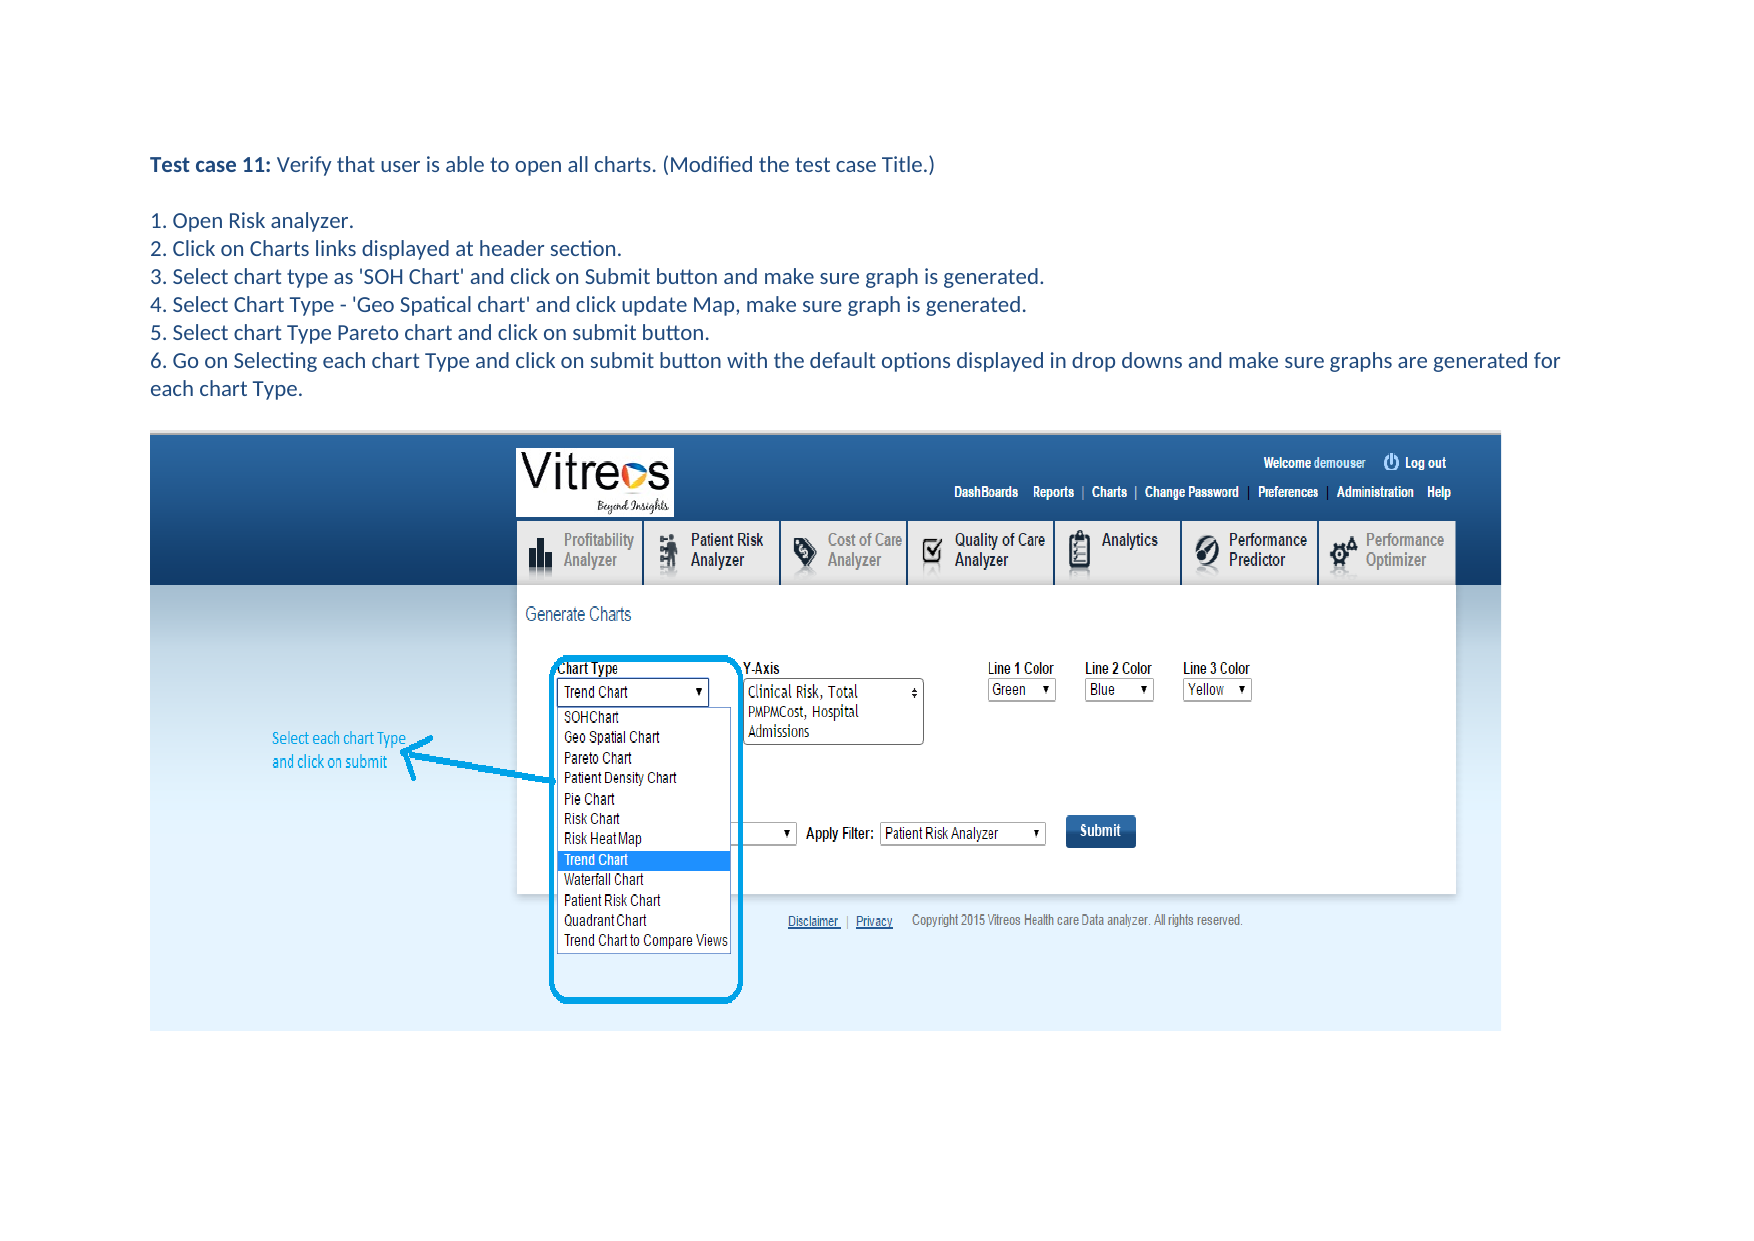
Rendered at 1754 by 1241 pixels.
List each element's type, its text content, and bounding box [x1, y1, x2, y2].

text Test case 11: Verify that user is able to open all charts. (Modified the test case Title.) [150, 150, 1604, 178]
text 1. Open Risk analyzer. [150, 206, 1604, 234]
text 4. Select Chart Type - 'Geo Spatical chart' and click update Map, make sure graph is generated. [150, 290, 1604, 318]
picture [150, 430, 1502, 1031]
text 3. Select chart type as 'SOH Chart' and click on Submit button and make sure graph is generated. [150, 262, 1604, 290]
text 5. Select chart Type Pareto chart and click on submit button. [150, 318, 1604, 346]
text 6. Go on Selecting each chart Type and click on submit button with the default options displayed in drop downs and make sure graphs are generated for each chart Type. [150, 346, 1604, 402]
text 2. Click on Charts links displayed at header section. [150, 234, 1604, 262]
